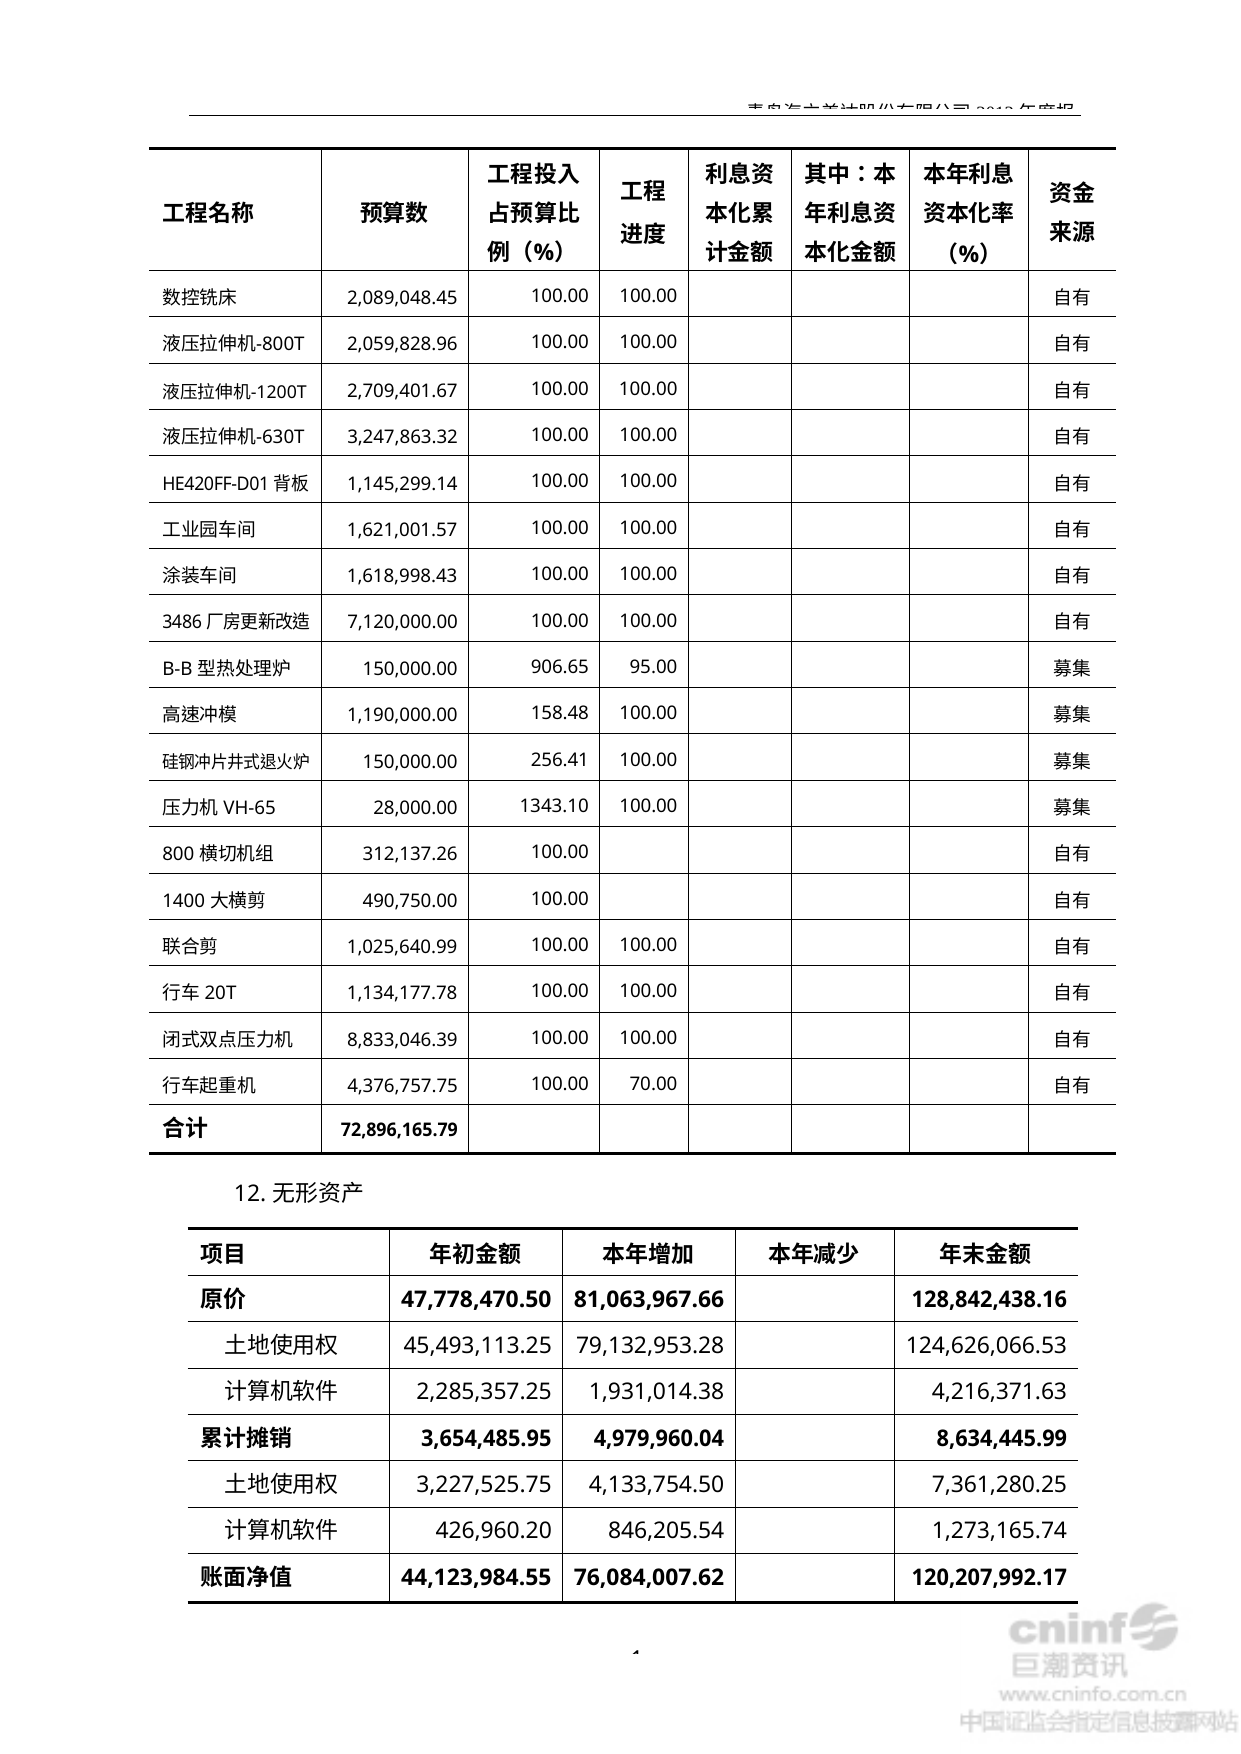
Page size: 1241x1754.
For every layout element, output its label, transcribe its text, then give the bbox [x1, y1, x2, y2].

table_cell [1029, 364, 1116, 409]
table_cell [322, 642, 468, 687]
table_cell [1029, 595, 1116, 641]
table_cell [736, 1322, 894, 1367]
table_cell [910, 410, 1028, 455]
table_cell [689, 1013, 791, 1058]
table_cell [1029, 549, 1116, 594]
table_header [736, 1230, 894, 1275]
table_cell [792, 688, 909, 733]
picture [959, 1592, 1241, 1754]
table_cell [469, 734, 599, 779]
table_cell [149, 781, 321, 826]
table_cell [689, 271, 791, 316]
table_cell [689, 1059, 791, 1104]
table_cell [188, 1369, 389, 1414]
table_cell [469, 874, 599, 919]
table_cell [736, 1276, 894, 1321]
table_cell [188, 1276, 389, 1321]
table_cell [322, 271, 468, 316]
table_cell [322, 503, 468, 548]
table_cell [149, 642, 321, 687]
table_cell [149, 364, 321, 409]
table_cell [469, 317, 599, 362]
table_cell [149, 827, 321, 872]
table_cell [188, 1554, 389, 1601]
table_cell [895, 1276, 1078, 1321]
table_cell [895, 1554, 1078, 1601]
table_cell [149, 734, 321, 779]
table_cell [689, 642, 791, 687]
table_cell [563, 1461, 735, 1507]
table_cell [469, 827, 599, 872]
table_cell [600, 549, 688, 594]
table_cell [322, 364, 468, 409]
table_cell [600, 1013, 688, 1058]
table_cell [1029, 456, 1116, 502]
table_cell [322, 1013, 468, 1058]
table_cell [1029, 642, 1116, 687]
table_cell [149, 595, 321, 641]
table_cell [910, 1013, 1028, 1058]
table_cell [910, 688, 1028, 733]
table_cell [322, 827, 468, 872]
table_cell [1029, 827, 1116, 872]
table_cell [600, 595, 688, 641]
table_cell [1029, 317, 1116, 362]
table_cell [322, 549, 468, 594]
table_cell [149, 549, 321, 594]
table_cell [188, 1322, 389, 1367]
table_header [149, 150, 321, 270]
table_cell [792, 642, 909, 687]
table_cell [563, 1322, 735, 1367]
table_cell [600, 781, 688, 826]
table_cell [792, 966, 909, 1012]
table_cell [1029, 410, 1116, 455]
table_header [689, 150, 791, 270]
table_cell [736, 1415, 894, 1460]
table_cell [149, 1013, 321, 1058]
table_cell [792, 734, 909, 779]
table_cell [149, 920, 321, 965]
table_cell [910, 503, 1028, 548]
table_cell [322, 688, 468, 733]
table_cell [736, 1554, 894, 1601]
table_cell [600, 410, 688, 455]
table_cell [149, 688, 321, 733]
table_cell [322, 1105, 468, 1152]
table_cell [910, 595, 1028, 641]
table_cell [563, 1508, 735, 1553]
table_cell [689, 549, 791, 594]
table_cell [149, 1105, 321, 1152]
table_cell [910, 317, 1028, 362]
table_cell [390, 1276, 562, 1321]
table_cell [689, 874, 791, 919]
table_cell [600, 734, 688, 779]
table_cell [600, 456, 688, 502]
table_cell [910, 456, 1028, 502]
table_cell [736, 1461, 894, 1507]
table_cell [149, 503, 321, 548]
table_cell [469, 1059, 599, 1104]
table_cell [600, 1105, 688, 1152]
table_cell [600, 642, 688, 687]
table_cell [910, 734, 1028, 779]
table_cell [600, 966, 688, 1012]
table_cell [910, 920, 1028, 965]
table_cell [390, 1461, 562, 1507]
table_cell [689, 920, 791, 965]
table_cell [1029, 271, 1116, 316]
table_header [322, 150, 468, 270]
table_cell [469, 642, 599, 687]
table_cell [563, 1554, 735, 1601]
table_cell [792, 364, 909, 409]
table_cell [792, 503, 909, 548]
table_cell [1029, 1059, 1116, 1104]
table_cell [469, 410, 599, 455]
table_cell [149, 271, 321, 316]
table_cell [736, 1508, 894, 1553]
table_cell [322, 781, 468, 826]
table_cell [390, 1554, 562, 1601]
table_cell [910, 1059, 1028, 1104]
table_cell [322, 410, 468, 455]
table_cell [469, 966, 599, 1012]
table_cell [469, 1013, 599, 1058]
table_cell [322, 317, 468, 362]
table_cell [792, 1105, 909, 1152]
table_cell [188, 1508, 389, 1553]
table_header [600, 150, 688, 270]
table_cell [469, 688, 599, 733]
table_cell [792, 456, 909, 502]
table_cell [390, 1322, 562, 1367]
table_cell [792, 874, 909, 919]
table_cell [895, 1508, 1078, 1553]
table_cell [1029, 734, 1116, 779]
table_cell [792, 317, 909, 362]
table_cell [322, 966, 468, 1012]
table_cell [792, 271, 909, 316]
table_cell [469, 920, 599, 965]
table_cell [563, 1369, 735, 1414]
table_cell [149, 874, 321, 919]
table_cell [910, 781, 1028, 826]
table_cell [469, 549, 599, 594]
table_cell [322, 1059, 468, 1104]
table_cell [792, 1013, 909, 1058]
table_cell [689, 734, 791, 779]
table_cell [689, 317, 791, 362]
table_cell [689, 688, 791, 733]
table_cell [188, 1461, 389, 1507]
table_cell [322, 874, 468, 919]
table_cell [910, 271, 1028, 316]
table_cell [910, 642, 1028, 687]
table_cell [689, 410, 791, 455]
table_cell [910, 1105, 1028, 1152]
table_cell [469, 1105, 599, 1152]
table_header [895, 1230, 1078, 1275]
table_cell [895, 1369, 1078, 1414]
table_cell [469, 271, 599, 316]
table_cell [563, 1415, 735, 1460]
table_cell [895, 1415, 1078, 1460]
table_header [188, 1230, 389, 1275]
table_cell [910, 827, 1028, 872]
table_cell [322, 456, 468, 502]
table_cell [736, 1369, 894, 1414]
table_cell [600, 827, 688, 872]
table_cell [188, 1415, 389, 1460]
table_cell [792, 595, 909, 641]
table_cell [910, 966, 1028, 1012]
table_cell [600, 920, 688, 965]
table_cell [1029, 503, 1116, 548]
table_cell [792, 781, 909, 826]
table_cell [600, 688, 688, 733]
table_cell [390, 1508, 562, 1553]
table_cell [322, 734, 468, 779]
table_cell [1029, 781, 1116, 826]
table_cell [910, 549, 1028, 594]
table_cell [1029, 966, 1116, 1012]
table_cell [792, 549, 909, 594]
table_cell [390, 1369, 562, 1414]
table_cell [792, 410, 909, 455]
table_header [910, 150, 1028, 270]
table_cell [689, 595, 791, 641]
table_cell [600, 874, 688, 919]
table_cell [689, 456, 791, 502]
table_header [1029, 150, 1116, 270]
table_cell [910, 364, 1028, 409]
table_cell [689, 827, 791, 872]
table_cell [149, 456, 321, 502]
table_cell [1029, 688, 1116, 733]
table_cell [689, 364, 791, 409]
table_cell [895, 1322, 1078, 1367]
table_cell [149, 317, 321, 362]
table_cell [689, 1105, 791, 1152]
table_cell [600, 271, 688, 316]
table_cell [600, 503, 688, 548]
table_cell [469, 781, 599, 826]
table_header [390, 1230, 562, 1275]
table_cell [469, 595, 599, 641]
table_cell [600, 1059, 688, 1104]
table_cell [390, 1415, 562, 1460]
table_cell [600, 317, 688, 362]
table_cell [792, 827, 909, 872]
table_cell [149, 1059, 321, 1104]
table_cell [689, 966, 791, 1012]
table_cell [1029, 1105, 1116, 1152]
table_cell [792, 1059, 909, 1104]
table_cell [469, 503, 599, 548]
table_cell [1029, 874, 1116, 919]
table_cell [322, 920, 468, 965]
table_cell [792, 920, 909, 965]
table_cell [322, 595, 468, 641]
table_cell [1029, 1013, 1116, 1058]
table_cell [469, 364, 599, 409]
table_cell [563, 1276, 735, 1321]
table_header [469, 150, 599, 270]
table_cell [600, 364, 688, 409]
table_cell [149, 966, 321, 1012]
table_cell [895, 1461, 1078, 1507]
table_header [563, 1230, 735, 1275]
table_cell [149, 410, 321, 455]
text 12. 无形资产 [234, 1177, 1240, 1208]
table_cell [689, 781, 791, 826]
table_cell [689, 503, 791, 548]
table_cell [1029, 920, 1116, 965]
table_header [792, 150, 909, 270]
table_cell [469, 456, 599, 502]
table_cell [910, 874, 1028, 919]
